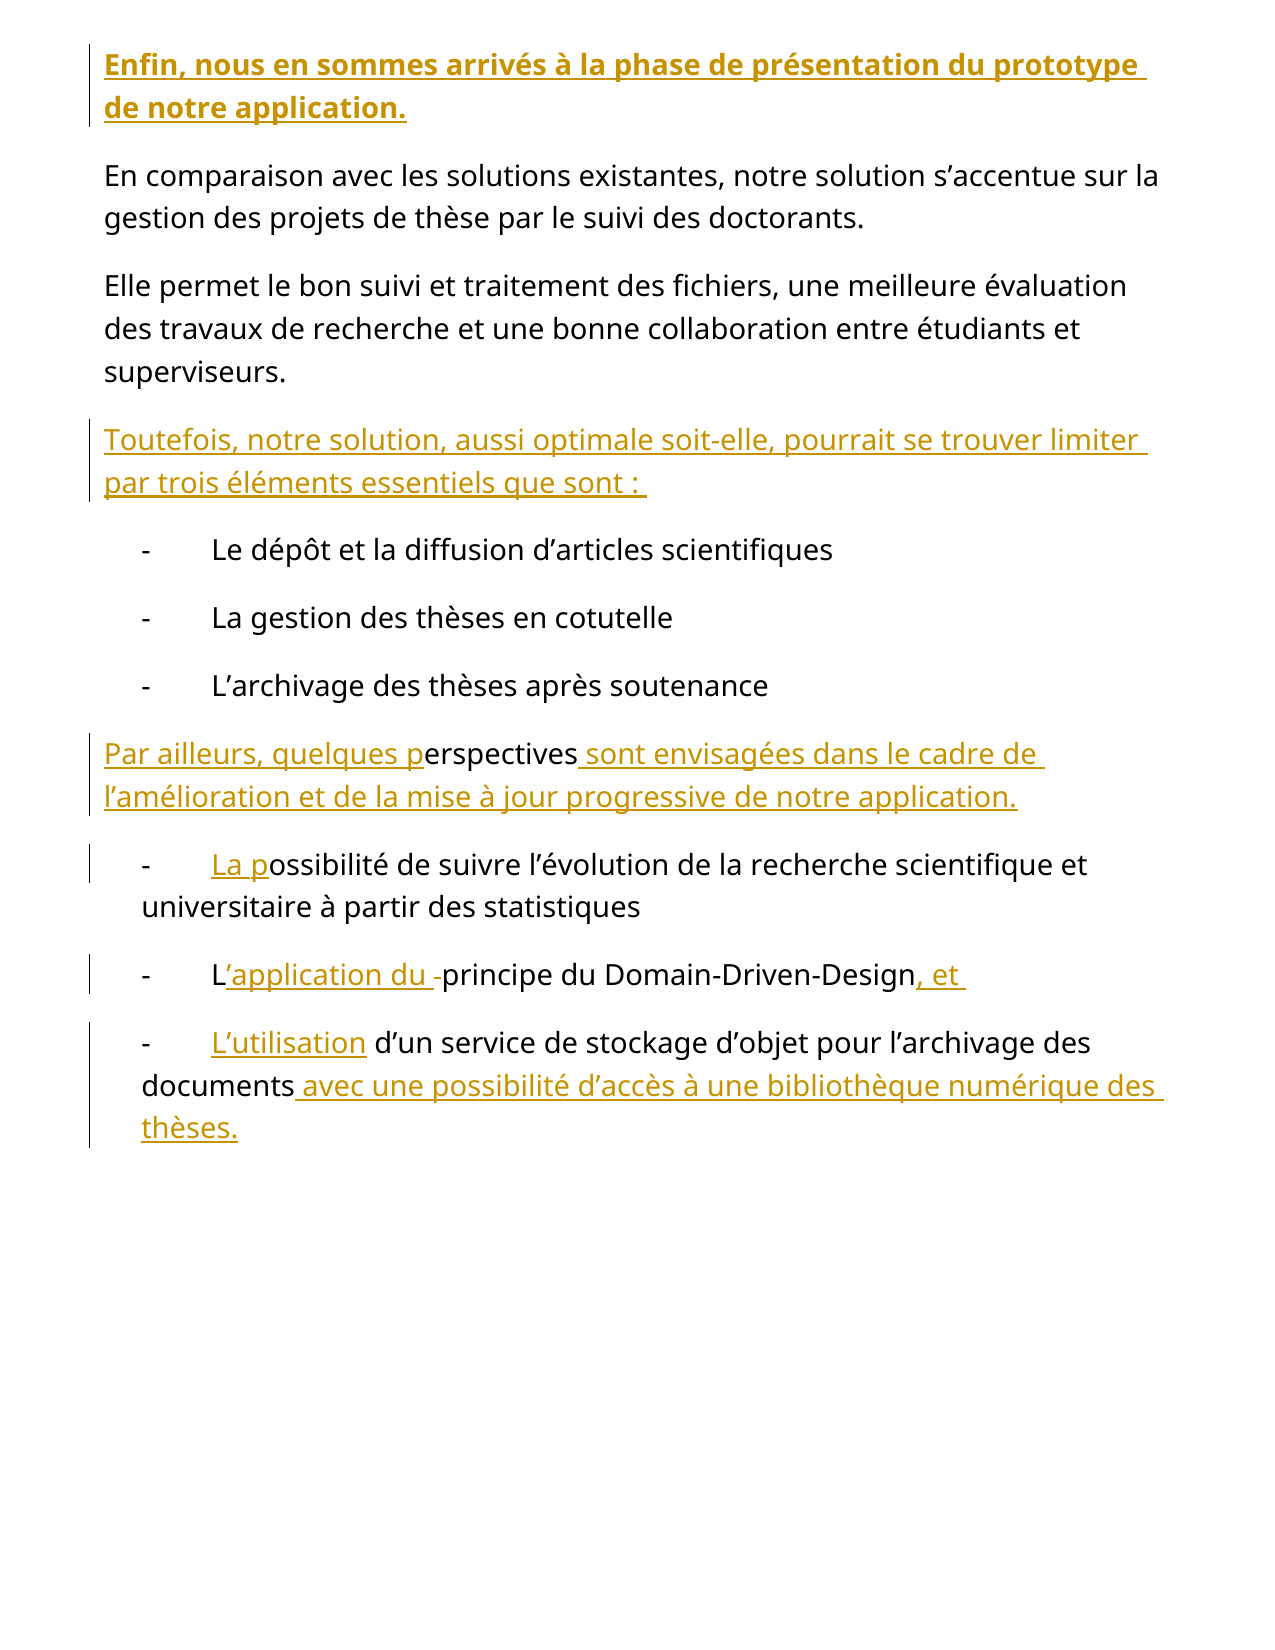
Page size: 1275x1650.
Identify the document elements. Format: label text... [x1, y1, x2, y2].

text erspectives [103, 733, 1167, 816]
text En comparaison avec les solutions existantes, notre solution s’accentue sur la gestion des projets de thèse par le suivi des doctorants. [103, 155, 1167, 237]
text - Lprincipe du Domain-Driven-Design [141, 954, 1167, 994]
text - d’un service de stockage d’objet pour l’archivage des documents [141, 1022, 1167, 1147]
text - ossibilité de suivre l’évolution de la recherche scientifique et universitaire à partir des statistiques [141, 844, 1167, 926]
text - La gestion des thèses en cotutelle [141, 597, 1167, 637]
text - Le dépôt et la diffusion d’articles scientifiques [141, 530, 1167, 569]
text Elle permet le bon suivi et traitement des fichiers, une meilleure évaluation des travaux de recherche et une bonne collaboration entre étudiants et superviseurs. [103, 266, 1167, 391]
text - L’archivage des thèses après soutenance [141, 665, 1167, 705]
